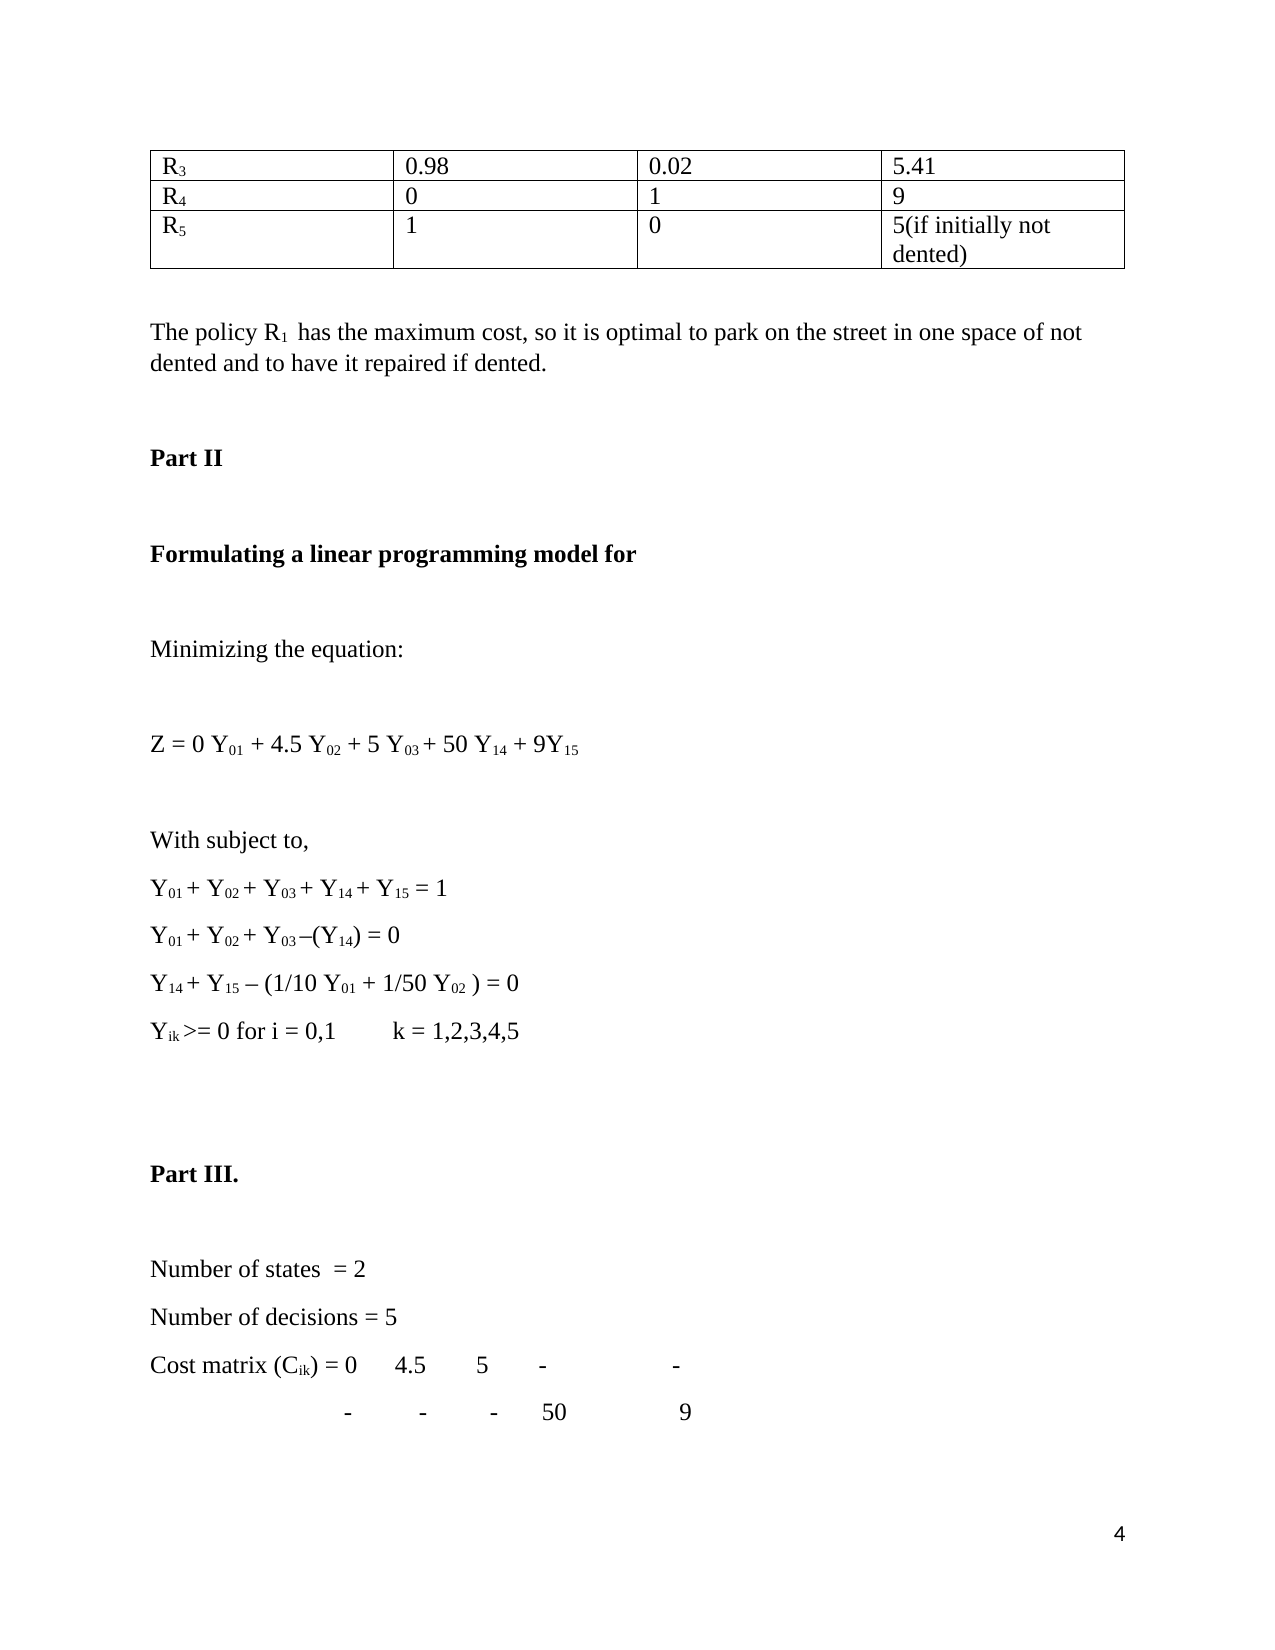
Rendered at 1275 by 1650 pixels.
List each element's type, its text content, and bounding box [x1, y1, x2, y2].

text Number of states = 2 [150, 1254, 1125, 1283]
text Formulating a linear programming model for [150, 539, 1125, 567]
text Minimizing the equation: [150, 634, 1125, 663]
table_cell R3 [151, 151, 393, 180]
text Part III. [150, 1159, 1125, 1188]
table_cell 0 [394, 181, 637, 209]
table_cell R4 [151, 181, 393, 209]
text Part II [150, 443, 1125, 472]
table_cell 9 [882, 181, 1124, 209]
table_cell 1 [394, 211, 637, 268]
text Z = 0 Y01 + 4.5 Y02 + 5 Y03 + 50 Y14 + 9Y15 [150, 729, 1125, 758]
table_cell 5.41 [882, 151, 1124, 180]
text With subject to, [150, 825, 1125, 854]
table_cell 0.98 [394, 151, 637, 180]
text Yik >= 0 for i = 0,1 k = 1,2,3,4,5 [150, 1016, 1125, 1044]
table_cell 0.02 [638, 151, 881, 180]
text Number of decisions = 5 [150, 1302, 1125, 1331]
text Cost matrix (Cik) = 0 4.5 5 - - [150, 1350, 1125, 1378]
list - - 50 9 [344, 1397, 1125, 1426]
table_cell R5 [151, 211, 393, 268]
table_cell 1 [638, 181, 881, 209]
text Y14 + Y15 – (1/10 Y01 + 1/50 Y02 ) = 0 [150, 968, 1125, 997]
table_cell 0 [638, 211, 881, 268]
text Y01 + Y02 + Y03 + Y14 + Y15 = 1 [150, 873, 1125, 901]
table_cell 5(if initially not dented) [882, 211, 1124, 268]
text The policy R1 has the maximum cost, so it is optimal to park on the street in one space of not dented and to have it repaired if dented. [150, 317, 1125, 377]
text Y01 + Y02 + Y03 –(Y14) = 0 [150, 920, 1125, 949]
